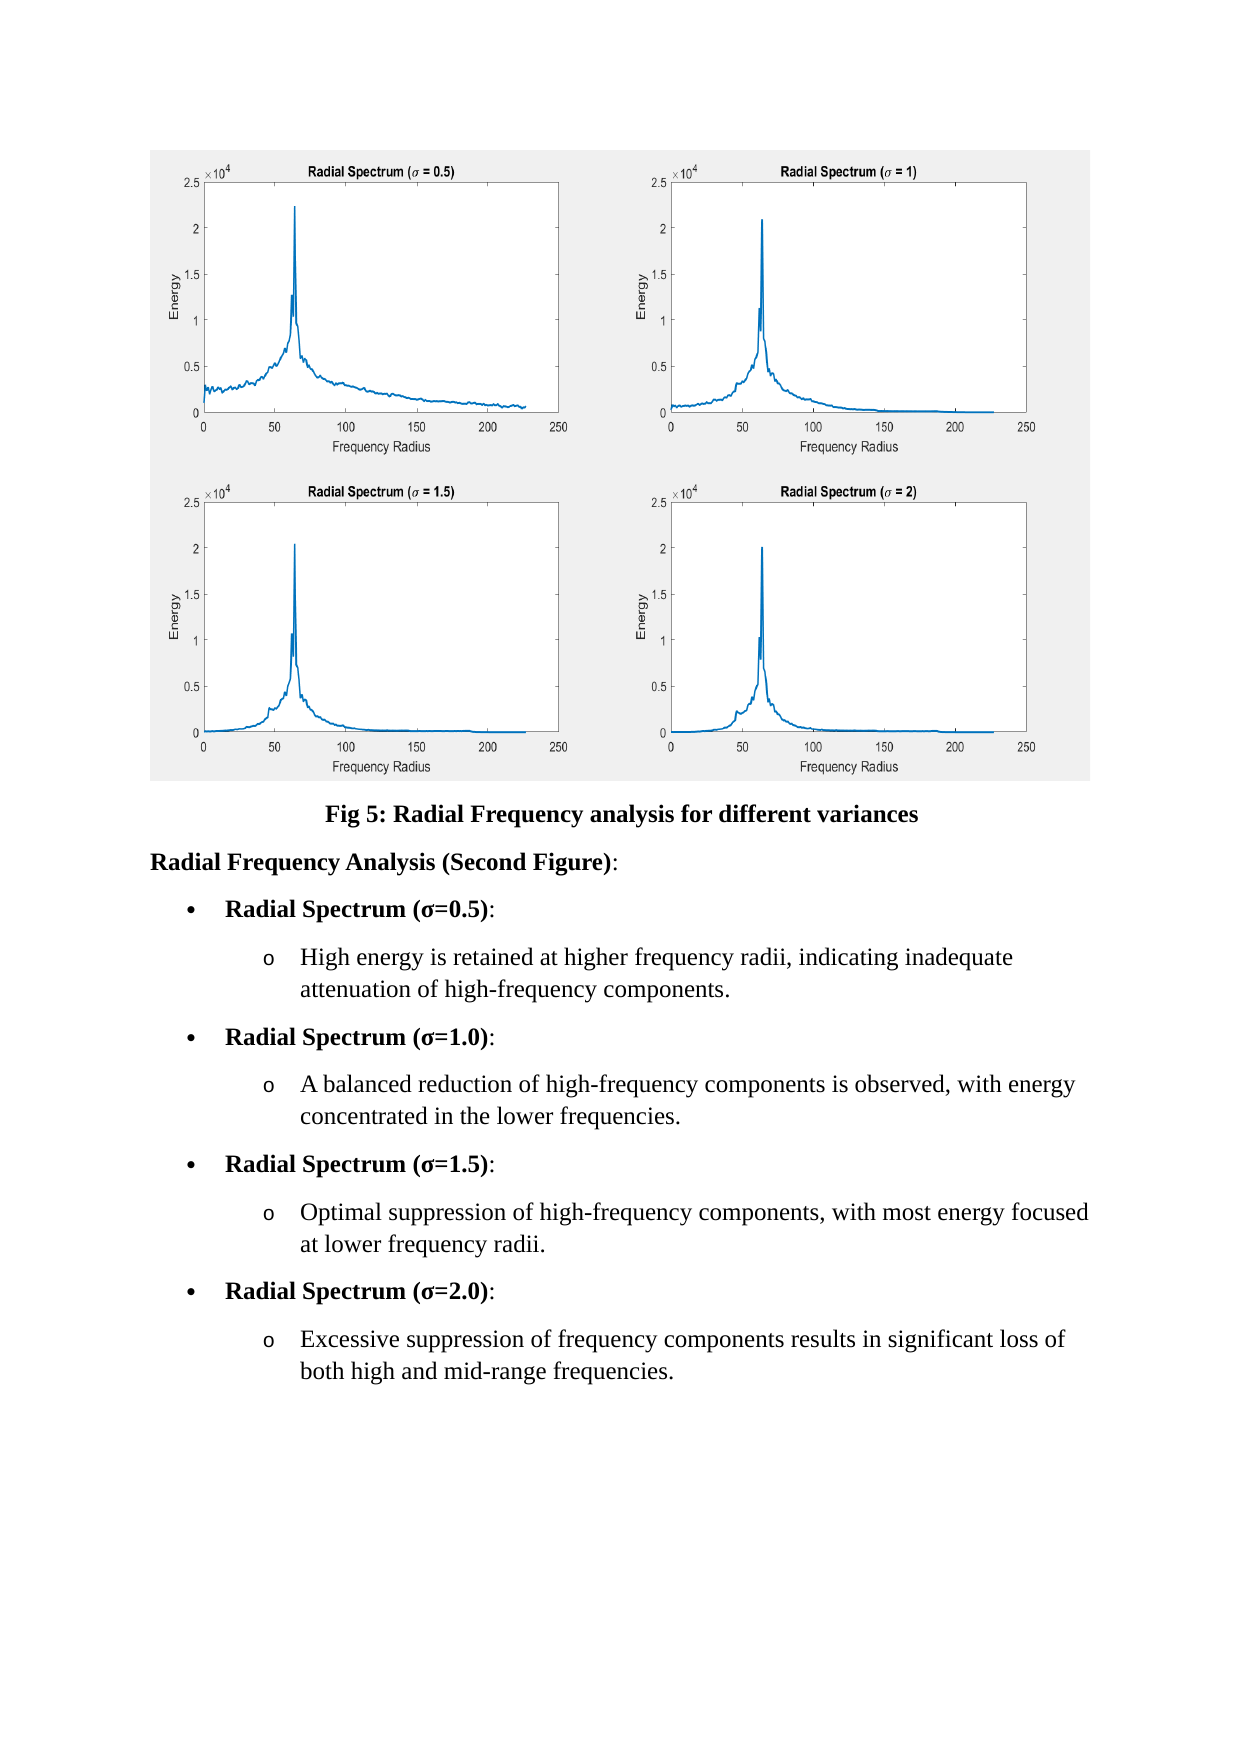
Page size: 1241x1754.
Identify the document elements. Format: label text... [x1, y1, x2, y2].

list A balanced reduction of high-frequency components is observed, with energy concentrated in the lower frequencies. [262, 1069, 1090, 1130]
list Optimal suppression of high-frequency components, with most energy focused at lower frequency radii. [262, 1197, 1090, 1257]
list Radial Spectrum (σ=1.5): [187, 1149, 1090, 1178]
picture [150, 150, 1091, 781]
list Excessive suppression of frequency components results in significant loss of both high and mid-range frequencies. [262, 1324, 1090, 1385]
list Radial Spectrum (σ=1.0): [187, 1022, 1090, 1051]
text Radial Frequency Analysis (Second Figure): [150, 847, 1090, 876]
list Radial Spectrum (σ=2.0): [187, 1276, 1090, 1305]
list Radial Spectrum (σ=0.5): [187, 894, 1090, 923]
text Fig 5: Radial Frequency analysis for different variances [150, 799, 1090, 828]
list High energy is retained at higher frequency radii, indicating inadequate attenuation of high-frequency components. [262, 942, 1090, 1003]
